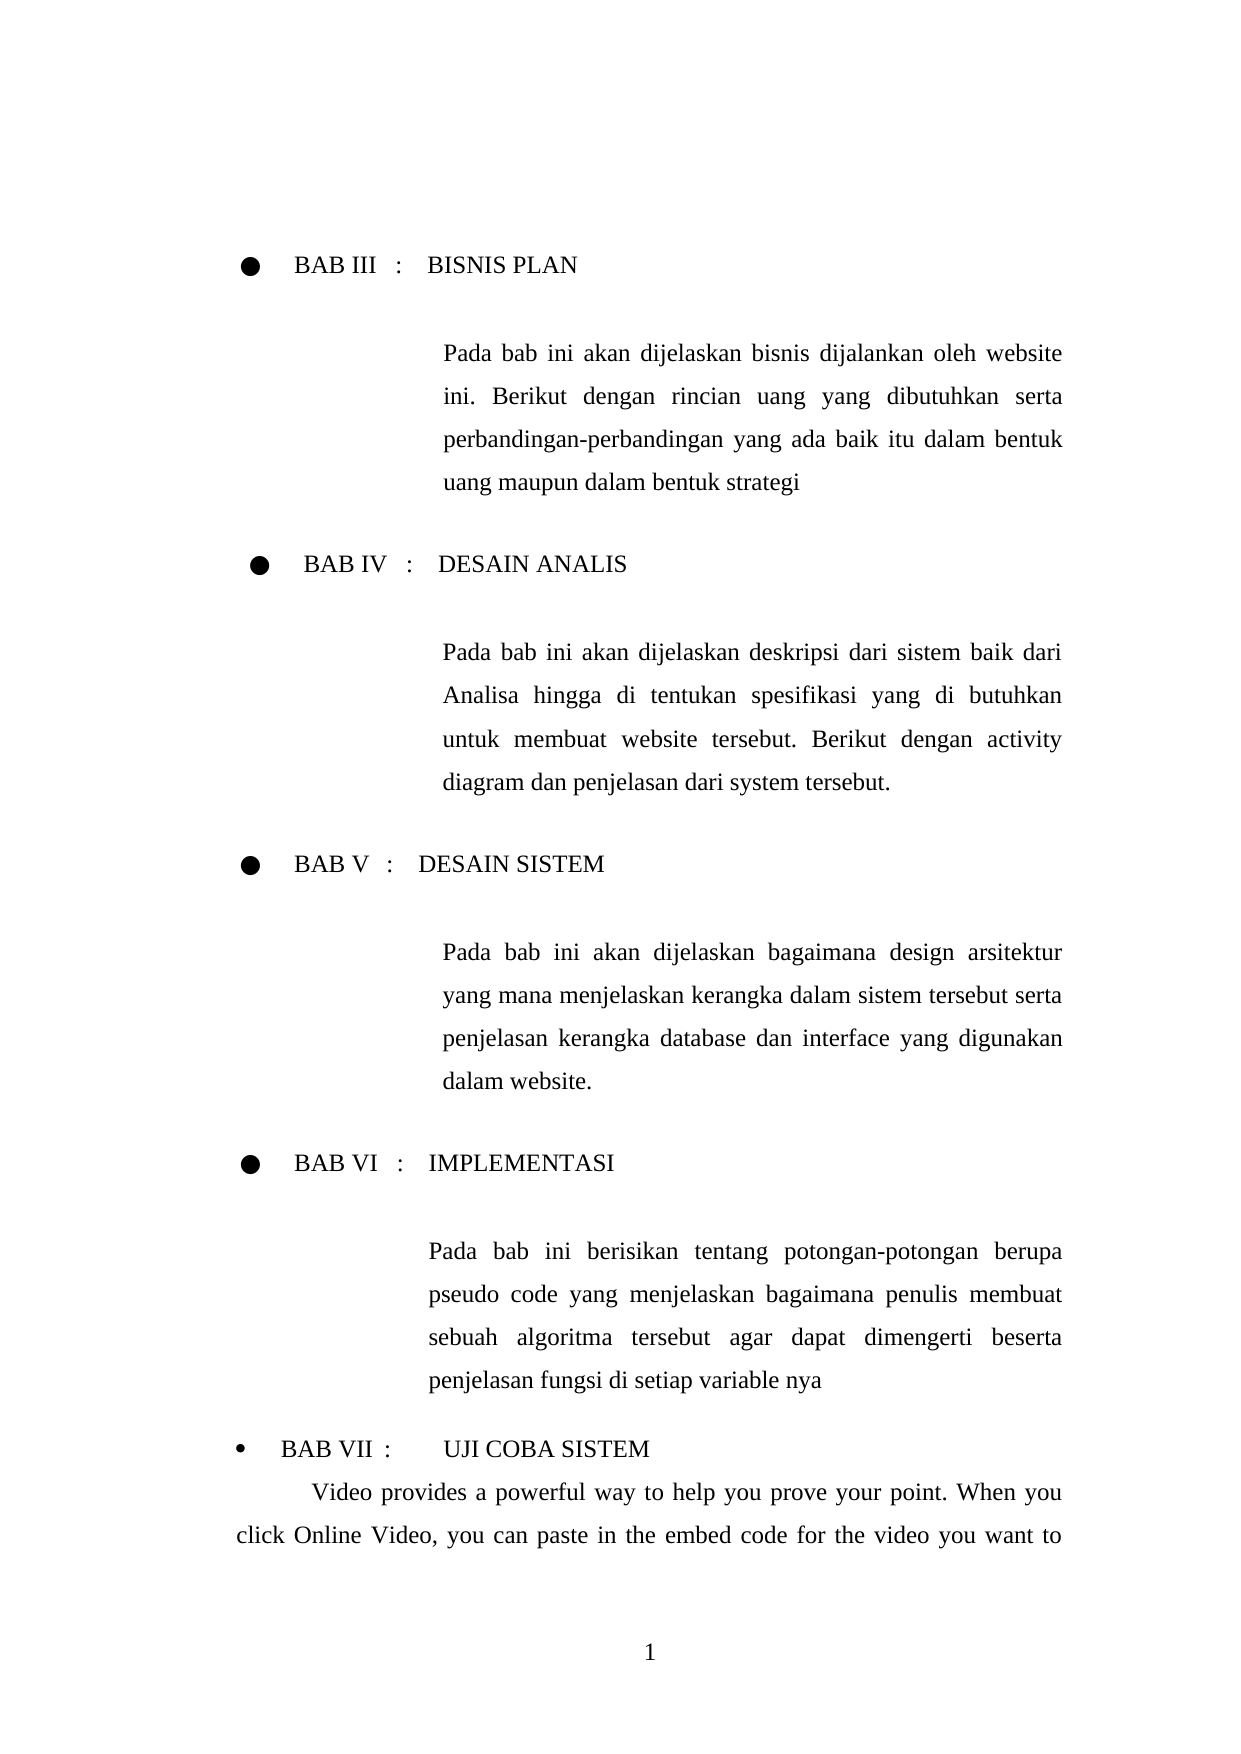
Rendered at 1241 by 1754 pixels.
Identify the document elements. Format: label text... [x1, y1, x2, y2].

text Pada bab ini berisikan tentang potongan-potongan berupa pseudo code yang menjelaskan bagaimana penulis membuat sebuah algoritma tersebut agar dapat dimengerti beserta penjelasan fungsi di setiap variable nya [428, 1236, 1063, 1394]
list BAB VII : UJI COBA SISTEM [236, 1434, 1063, 1462]
text Pada bab ini akan dijelaskan deskripsi dari sistem baik dari Analisa hingga di tentukan spesifikasi yang di butuhkan untuk membuat website tersebut. Berikut dengan activity diagram dan penjelasan dari system tersebut. [442, 637, 1063, 796]
text Pada bab ini akan dijelaskan bagaimana design arsitektur yang mana menjelaskan kerangka dalam sistem tersebut serta penjelasan kerangka database dan interface yang digunakan dalam website. [442, 937, 1063, 1095]
text ● BAB V : DESAIN SISTEM [239, 835, 1063, 886]
text ● BAB III : BISNIS PLAN [239, 236, 1013, 287]
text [236, 1477, 1063, 1549]
text Pada bab ini akan dijelaskan bisnis dijalankan oleh website ini. Berikut dengan rincian uang yang dibutuhkan serta perbandingan-perbandingan yang ada baik itu dalam bentuk uang maupun dalam bentuk strategi [443, 338, 1063, 496]
text ● BAB VI : IMPLEMENTASI [239, 1134, 1063, 1186]
text ● BAB IV : DESAIN ANALIS [249, 536, 1063, 587]
